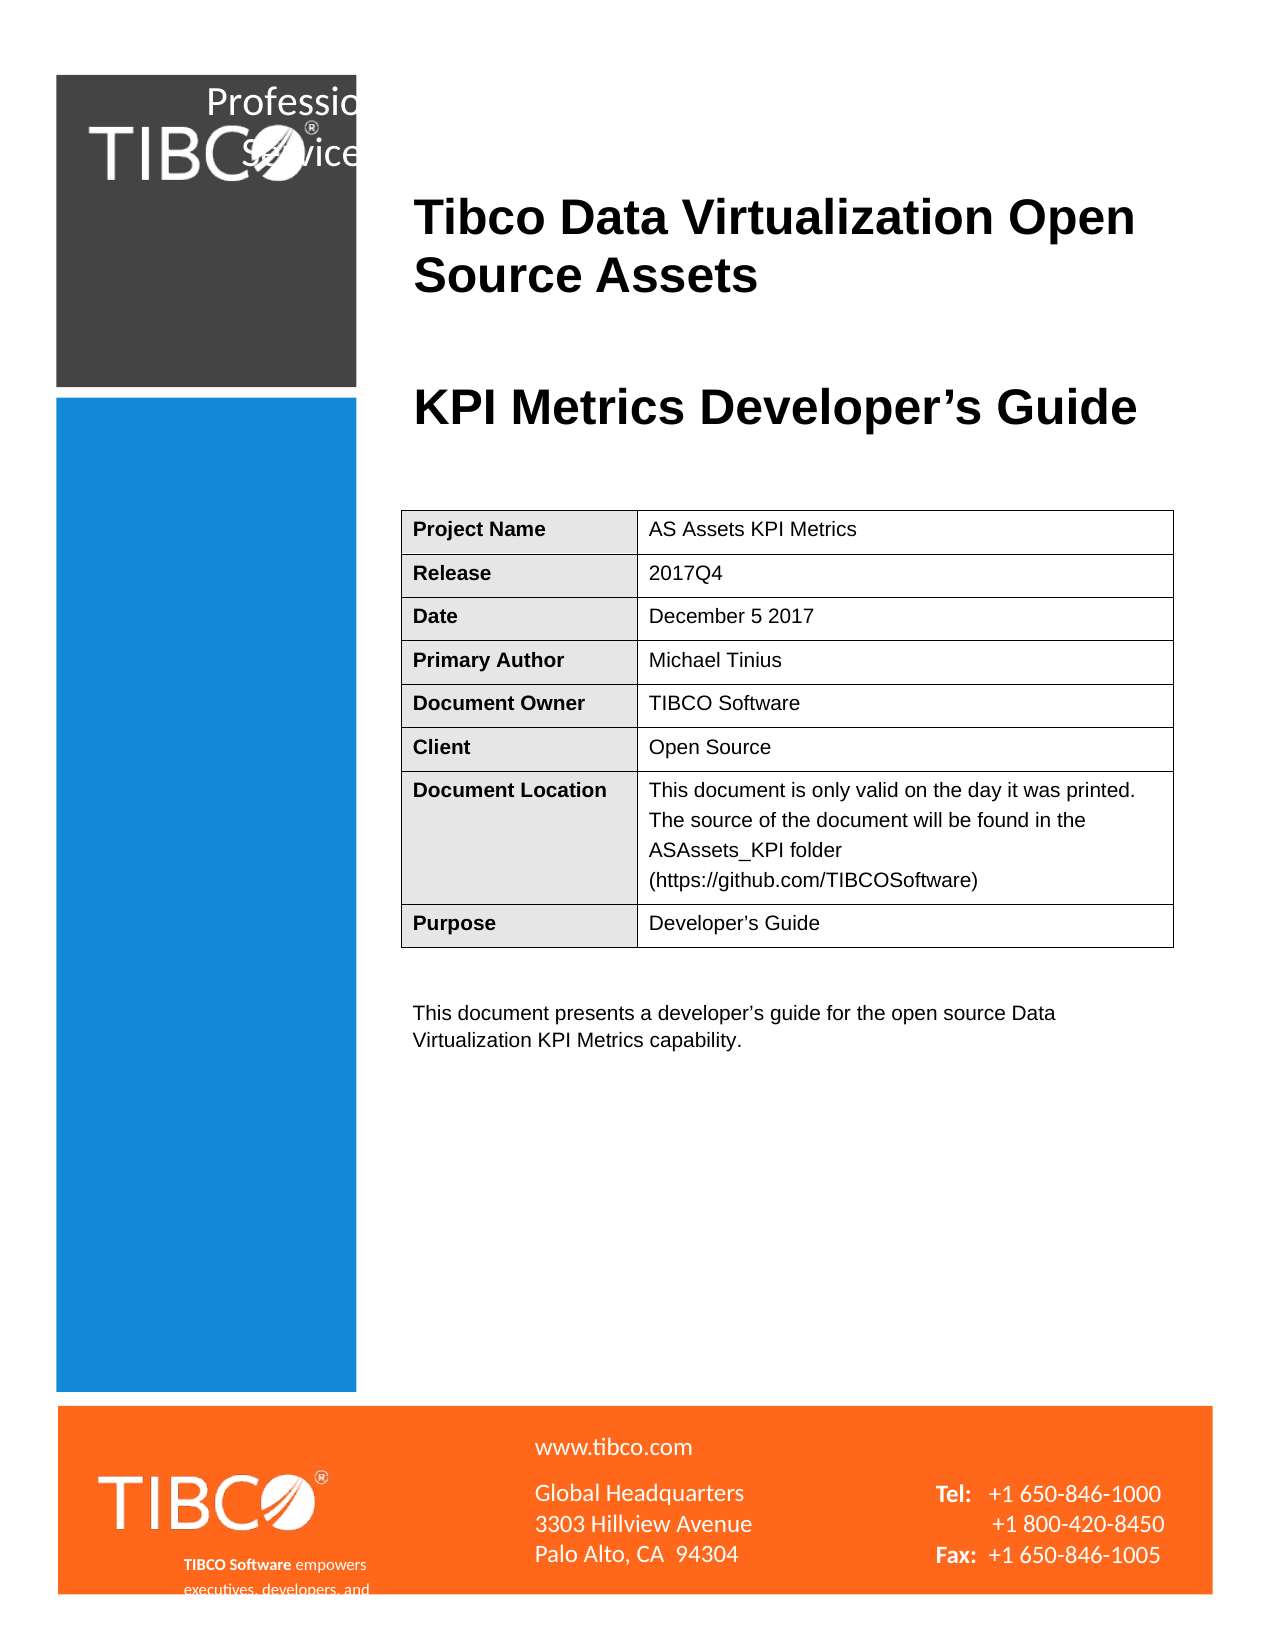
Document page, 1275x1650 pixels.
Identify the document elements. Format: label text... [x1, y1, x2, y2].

table_cell Developer’s Guide [638, 905, 1173, 947]
table_cell Primary Author [402, 641, 637, 684]
table_header AS Assets KPI Metrics [638, 511, 1173, 553]
text This document presents a developer’s guide for the open source Data Virtualization KPI Metrics capability. [412, 1001, 1162, 1052]
table_cell This document is only valid on the day it was printed. The source of the document will be found in the ASAssets_KPI folder (https://github.com/TIBCOSoftware) [638, 772, 1173, 904]
table_cell Date [402, 598, 637, 640]
table_cell Michael Tinius [638, 641, 1173, 684]
title KPI Metrics Developer’s Guide [413, 377, 1162, 435]
table_cell 2017Q4 [638, 555, 1173, 597]
table_cell Open Source [638, 728, 1173, 771]
table_cell TIBCO Software [638, 685, 1173, 727]
table_cell Purpose [402, 905, 637, 947]
table_cell December 5 2017 [638, 598, 1173, 640]
table_cell Document Location [402, 772, 637, 904]
title Tibco Data Virtualization Open Source Assets [413, 187, 1162, 302]
table_header Project Name [402, 511, 637, 553]
table_cell Release [402, 555, 637, 597]
table_cell Client [402, 728, 637, 771]
picture [84, 113, 329, 188]
picture [93, 1462, 338, 1537]
table_cell Document Owner [402, 685, 637, 727]
